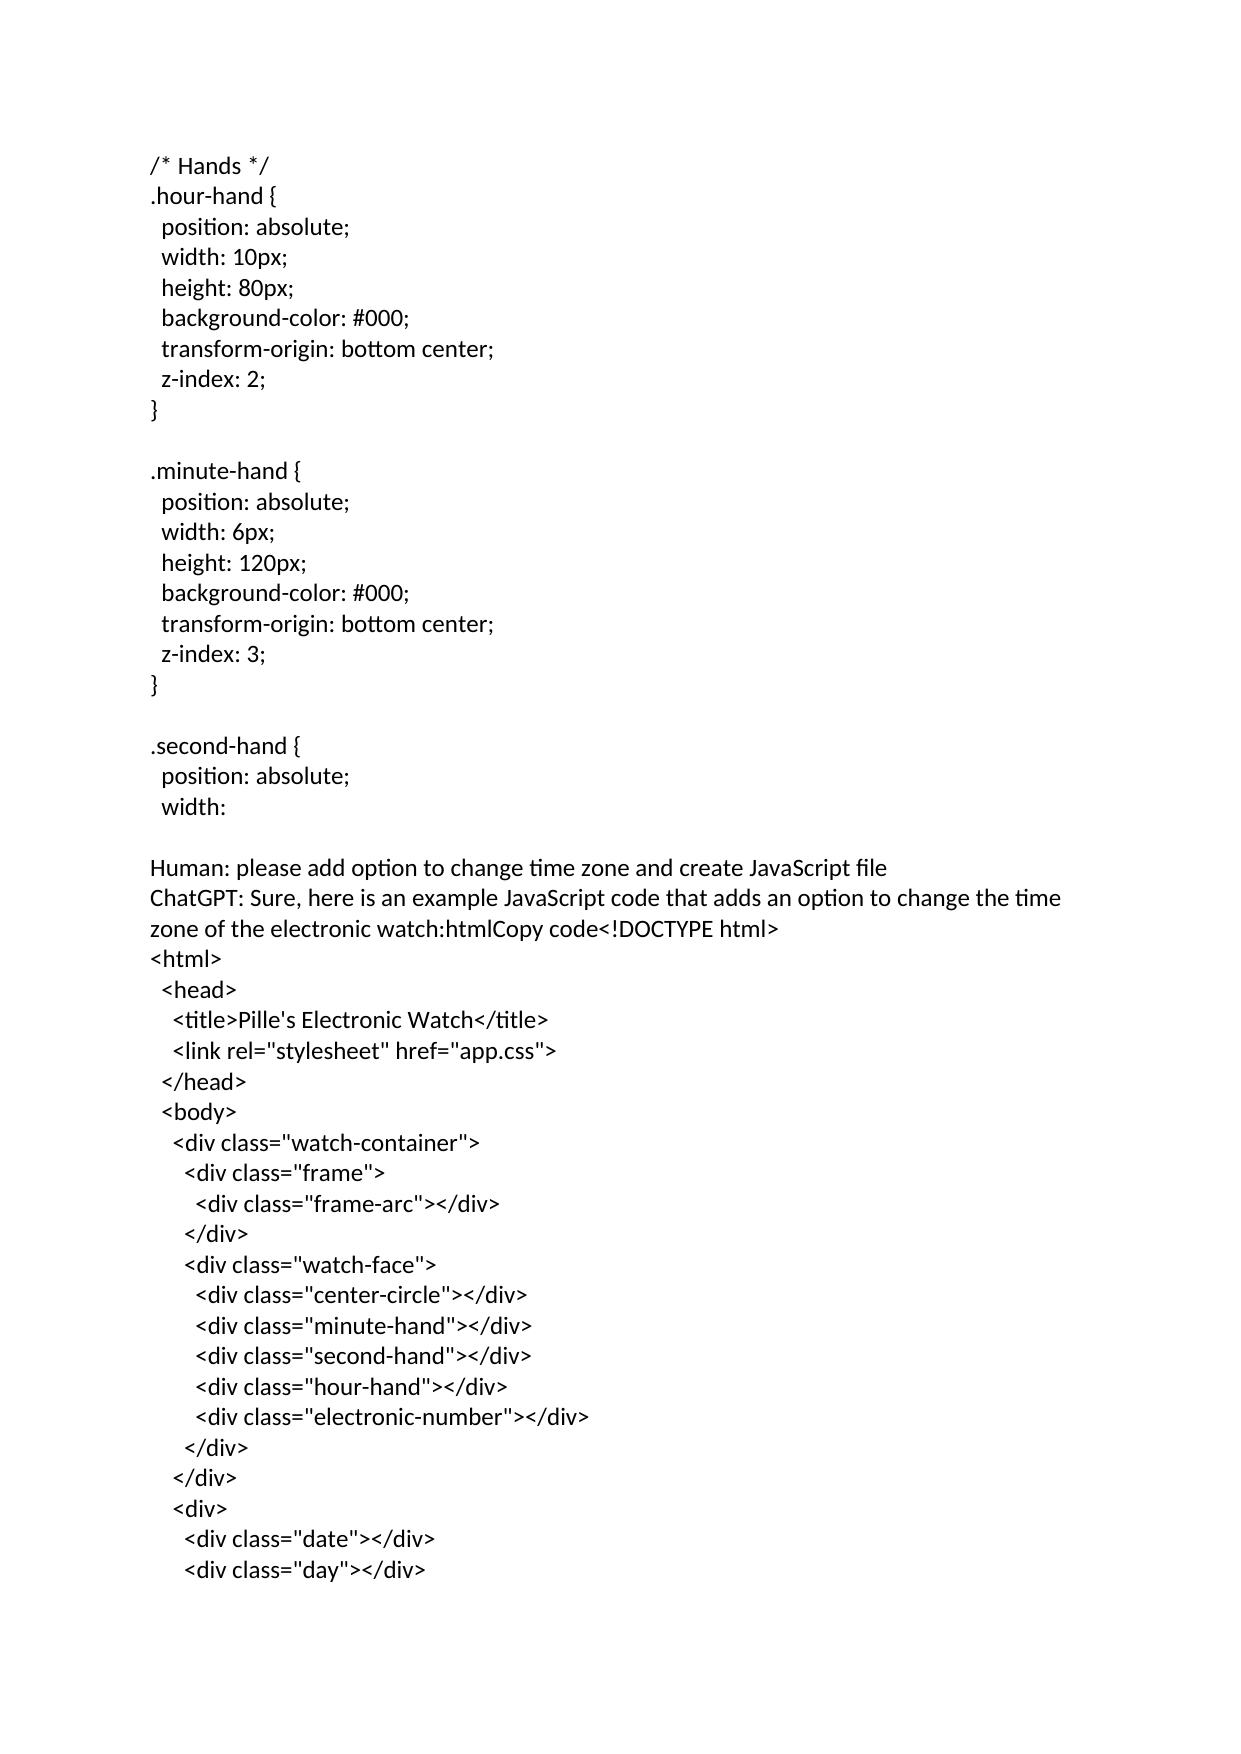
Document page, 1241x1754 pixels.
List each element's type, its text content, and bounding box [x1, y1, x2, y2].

text position: absolute; [150, 211, 1090, 242]
text .second-hand { [150, 730, 1090, 760]
text <div class="hour-hand"></div> [150, 1371, 1090, 1401]
text <title>Pille's Electronic Watch</title> [150, 1004, 1090, 1035]
text <div class="frame"> [150, 1157, 1090, 1188]
text </div> [150, 1432, 1090, 1462]
text position: absolute; [150, 760, 1090, 791]
text <div class="frame-arc"></div> [150, 1188, 1090, 1218]
text <link rel="stylesheet" href="app.css"> [150, 1035, 1090, 1066]
text z-index: 3; [150, 638, 1090, 669]
text <div class="date"></div> [150, 1523, 1090, 1554]
text </head> [150, 1066, 1090, 1096]
text ChatGPT: Sure, here is an example JavaScript code that adds an option to change the time zone of the electronic watch:htmlCopy code<!DOCTYPE html> [150, 882, 1090, 943]
text } [150, 669, 1090, 699]
text /* Hands */ [150, 150, 1090, 181]
text position: absolute; [150, 486, 1090, 516]
text </div> [150, 1462, 1090, 1493]
text } [150, 394, 1090, 425]
text Human: please add option to change time zone and create JavaScript file [150, 852, 1090, 882]
text <div class="second-hand"></div> [150, 1340, 1090, 1371]
text z-index: 2; [150, 364, 1090, 394]
text <div class="day"></div> [150, 1554, 1090, 1584]
text <div class="electronic-number"></div> [150, 1401, 1090, 1432]
text <div class="minute-hand"></div> [150, 1310, 1090, 1340]
text width: 6px; [150, 516, 1090, 547]
text </div> [150, 1218, 1090, 1249]
text transform-origin: bottom center; [150, 608, 1090, 638]
text <div> [150, 1493, 1090, 1523]
text .hour-hand { [150, 181, 1090, 211]
text .minute-hand { [150, 455, 1090, 486]
text height: 120px; [150, 547, 1090, 577]
text <div class="center-circle"></div> [150, 1279, 1090, 1310]
text <body> [150, 1096, 1090, 1127]
text background-color: #000; [150, 303, 1090, 333]
text <div class="watch-face"> [150, 1249, 1090, 1279]
text height: 80px; [150, 272, 1090, 303]
text transform-origin: bottom center; [150, 333, 1090, 364]
text <html> [150, 943, 1090, 974]
text background-color: #000; [150, 577, 1090, 608]
text <head> [150, 974, 1090, 1004]
text width: [150, 791, 1090, 821]
text width: 10px; [150, 242, 1090, 272]
text <div class="watch-container"> [150, 1127, 1090, 1157]
